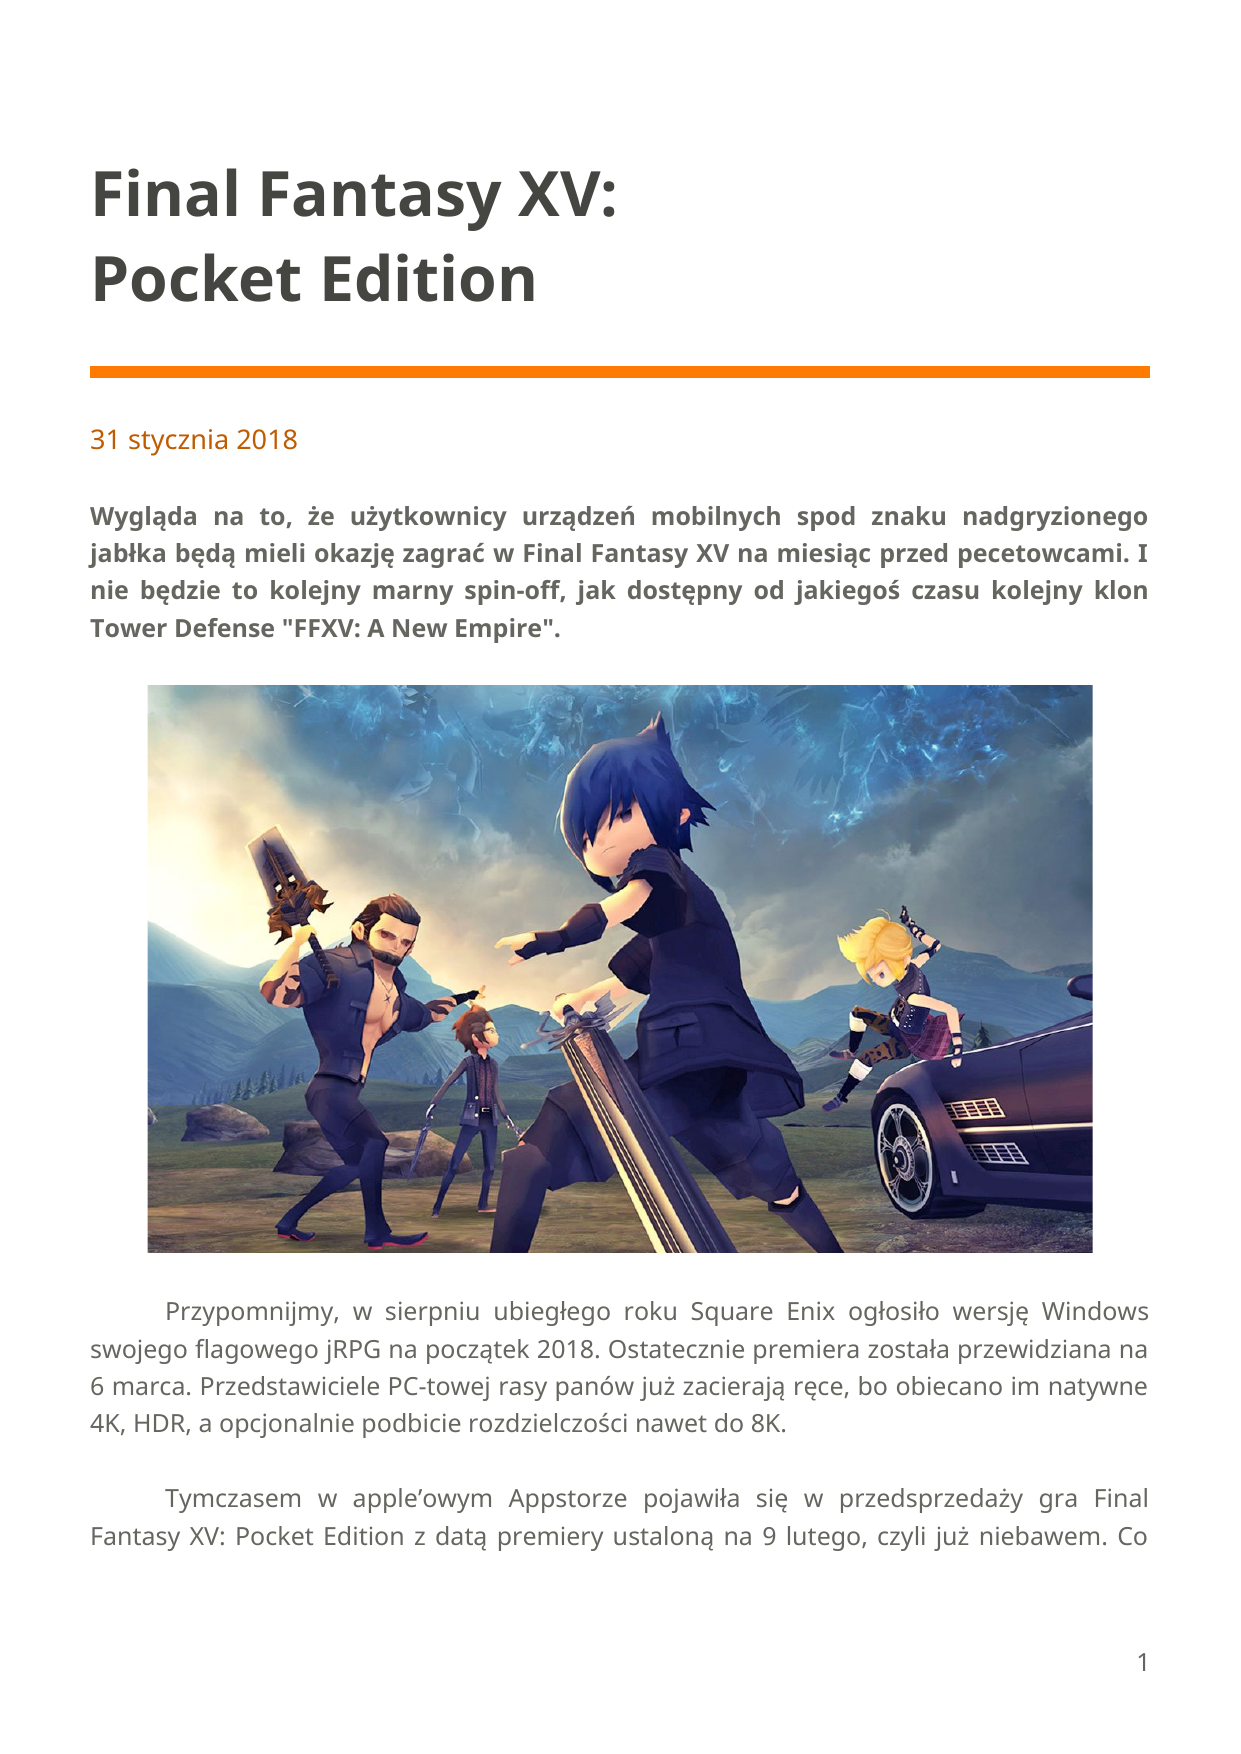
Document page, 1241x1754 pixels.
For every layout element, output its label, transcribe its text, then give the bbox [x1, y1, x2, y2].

title Final Fantasy XV: Pocket Edition [90, 150, 1150, 366]
text Wygląda na to, że użytkownicy urządzeń mobilnych spod znaku nadgryzionego jabłka będą mieli okazję zagrać w Final Fantasy XV na miesiąc przed pecetowcami. I nie będzie to kolejny marny spin-off, jak dostępny od jakiegoś czasu kolejny klon Tower Defense "FFXV: A New Empire". [90, 498, 1150, 644]
text Przypomnijmy, w sierpniu ubiegłego roku Square Enix ogłosiło wersję Windows swojego flagowego jRPG na początek 2018. Ostatecznie premiera została przewidziana na 6 marca. Przedstawiciele PC-towej rasy panów już zacierają ręce, bo obiecano im natywne 4K, HDR, a opcjonalnie podbicie rozdzielczości nawet do 8K. [90, 1294, 1150, 1440]
subtitle 31 stycznia 2018 [90, 420, 1150, 457]
picture [147, 685, 1093, 1253]
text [90, 1481, 1150, 1552]
